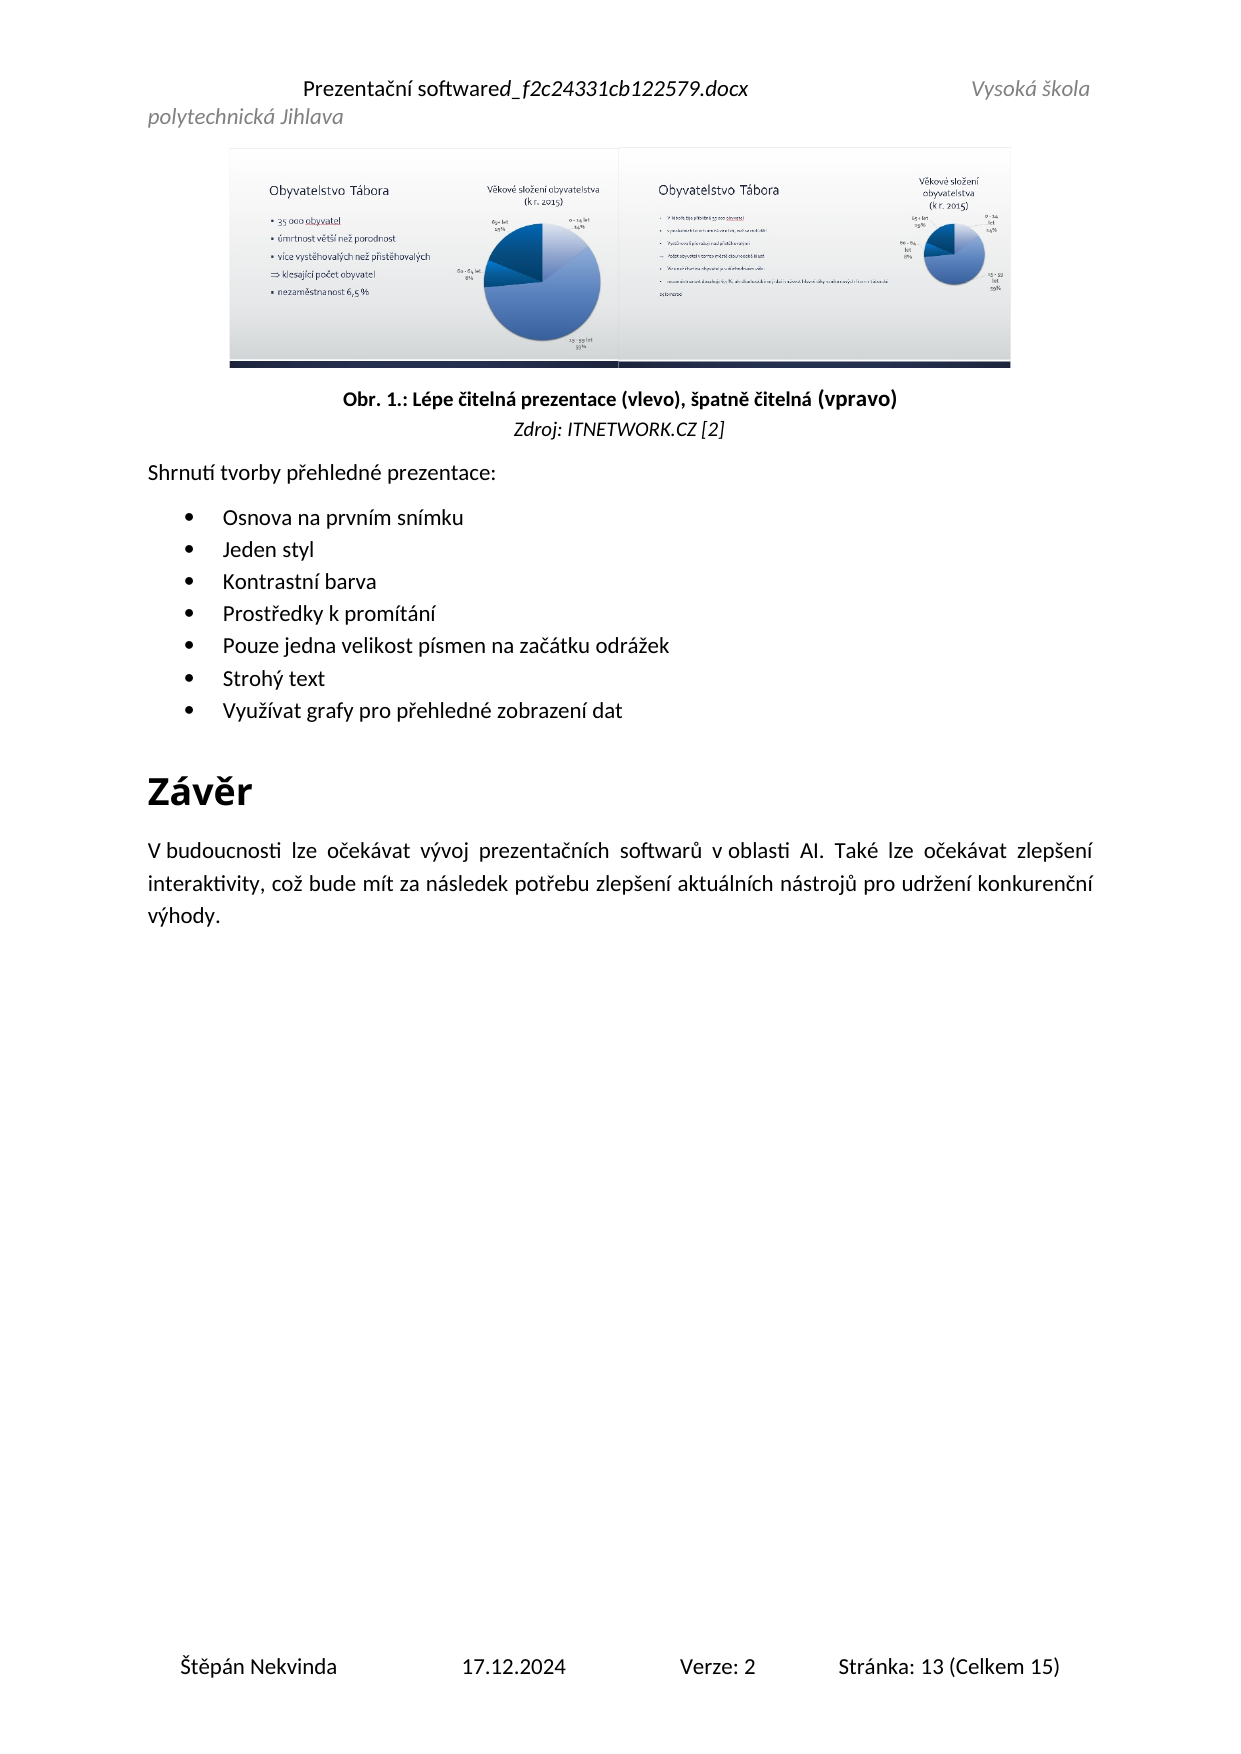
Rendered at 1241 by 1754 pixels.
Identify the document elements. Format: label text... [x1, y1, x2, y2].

picture [229, 147, 1011, 368]
text Zdroj: ITNETWORK.CZ [2] [148, 416, 1093, 442]
text V budoucnosti lze očekávat vývoj prezentačních softwarů v oblasti AI. Také lze očekávat zlepšení interaktivity, což bude mít za následek potřebu zlepšení aktuálních nástrojů pro udržení konkurenční výhody. [148, 837, 1093, 929]
list Kontrastní barva [185, 567, 1093, 595]
list Využívat grafy pro přehledné zobrazení dat [185, 696, 1093, 724]
text Obr. 1.: Lépe čitelná prezentace (vlevo), špatně čitelná (vpravo) [148, 384, 1093, 412]
subtitle Závěr [148, 766, 1093, 817]
list Jeden styl [185, 535, 1093, 563]
list Pouze jedna velikost písmen na začátku odrážek [185, 631, 1093, 659]
list Strohý text [185, 664, 1093, 692]
list Prostředky k promítání [185, 599, 1093, 627]
text Shrnutí tvorby přehledné prezentace: [148, 458, 1093, 486]
list Osnova na prvním snímku [185, 503, 1093, 531]
